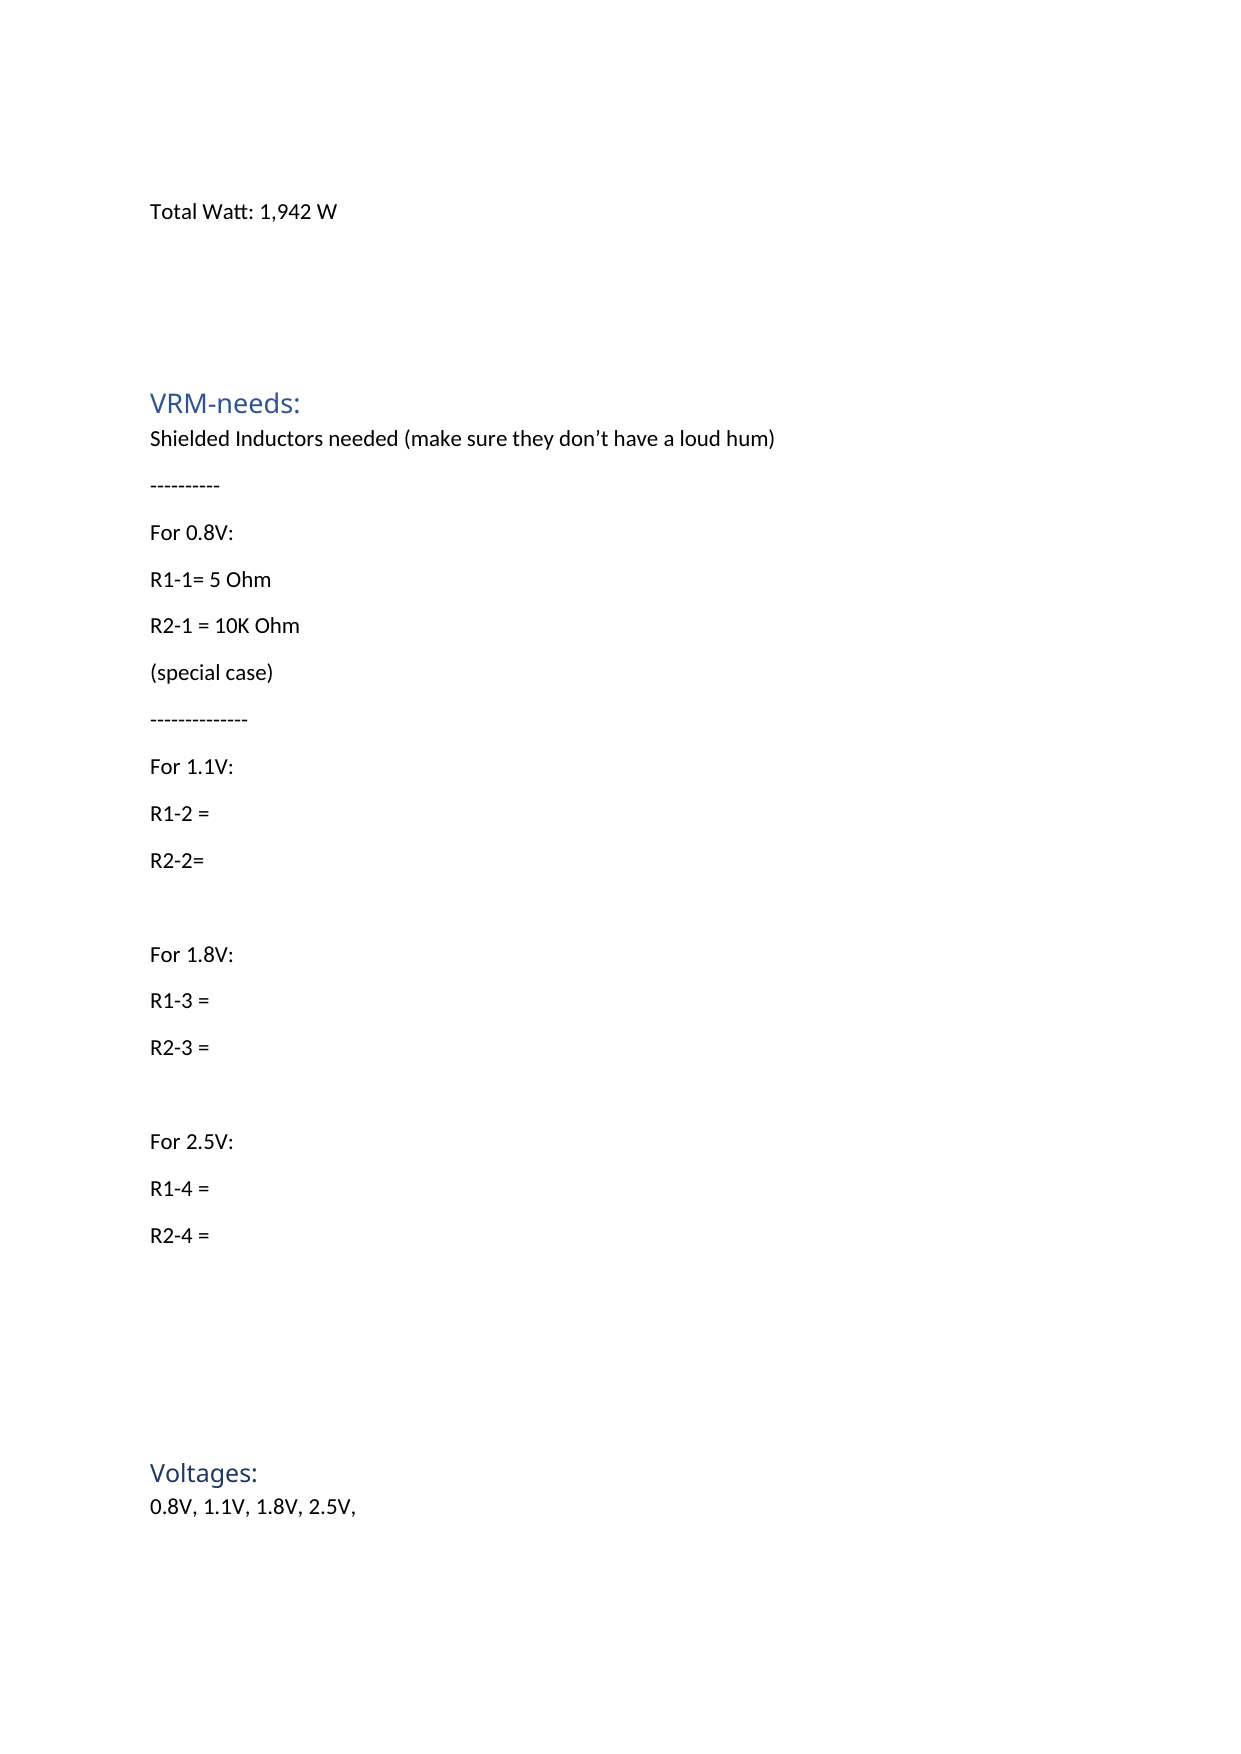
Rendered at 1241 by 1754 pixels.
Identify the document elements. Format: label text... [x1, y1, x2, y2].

text R1-1= 5 Ohm [150, 565, 1090, 593]
text R2-1 = 10K Ohm [150, 612, 1090, 640]
text Total Watt: 1,942 W [150, 197, 1090, 225]
text For 0.8V: [150, 518, 1090, 546]
text For 2.5V: [150, 1127, 1090, 1155]
text Shielded Inductors needed (make sure they don’t have a loud hum) [150, 424, 1090, 452]
text For 1.1V: [150, 752, 1090, 780]
text R2-4 = [150, 1221, 1090, 1249]
text R1-2 = [150, 799, 1090, 827]
text R2-3 = [150, 1033, 1090, 1062]
text R1-3 = [150, 987, 1090, 1015]
text (special case) [150, 658, 1090, 687]
text R1-4 = [150, 1174, 1090, 1202]
text 0.8V, 1.1V, 1.8V, 2.5V, [150, 1492, 1090, 1520]
subtitle VRM-needs: [150, 384, 1090, 421]
subtitle Voltages: [150, 1455, 1090, 1489]
text R2-2= [150, 846, 1090, 874]
text -------------- [150, 705, 1090, 733]
text ---------- [150, 471, 1090, 499]
text For 1.8V: [150, 940, 1090, 968]
